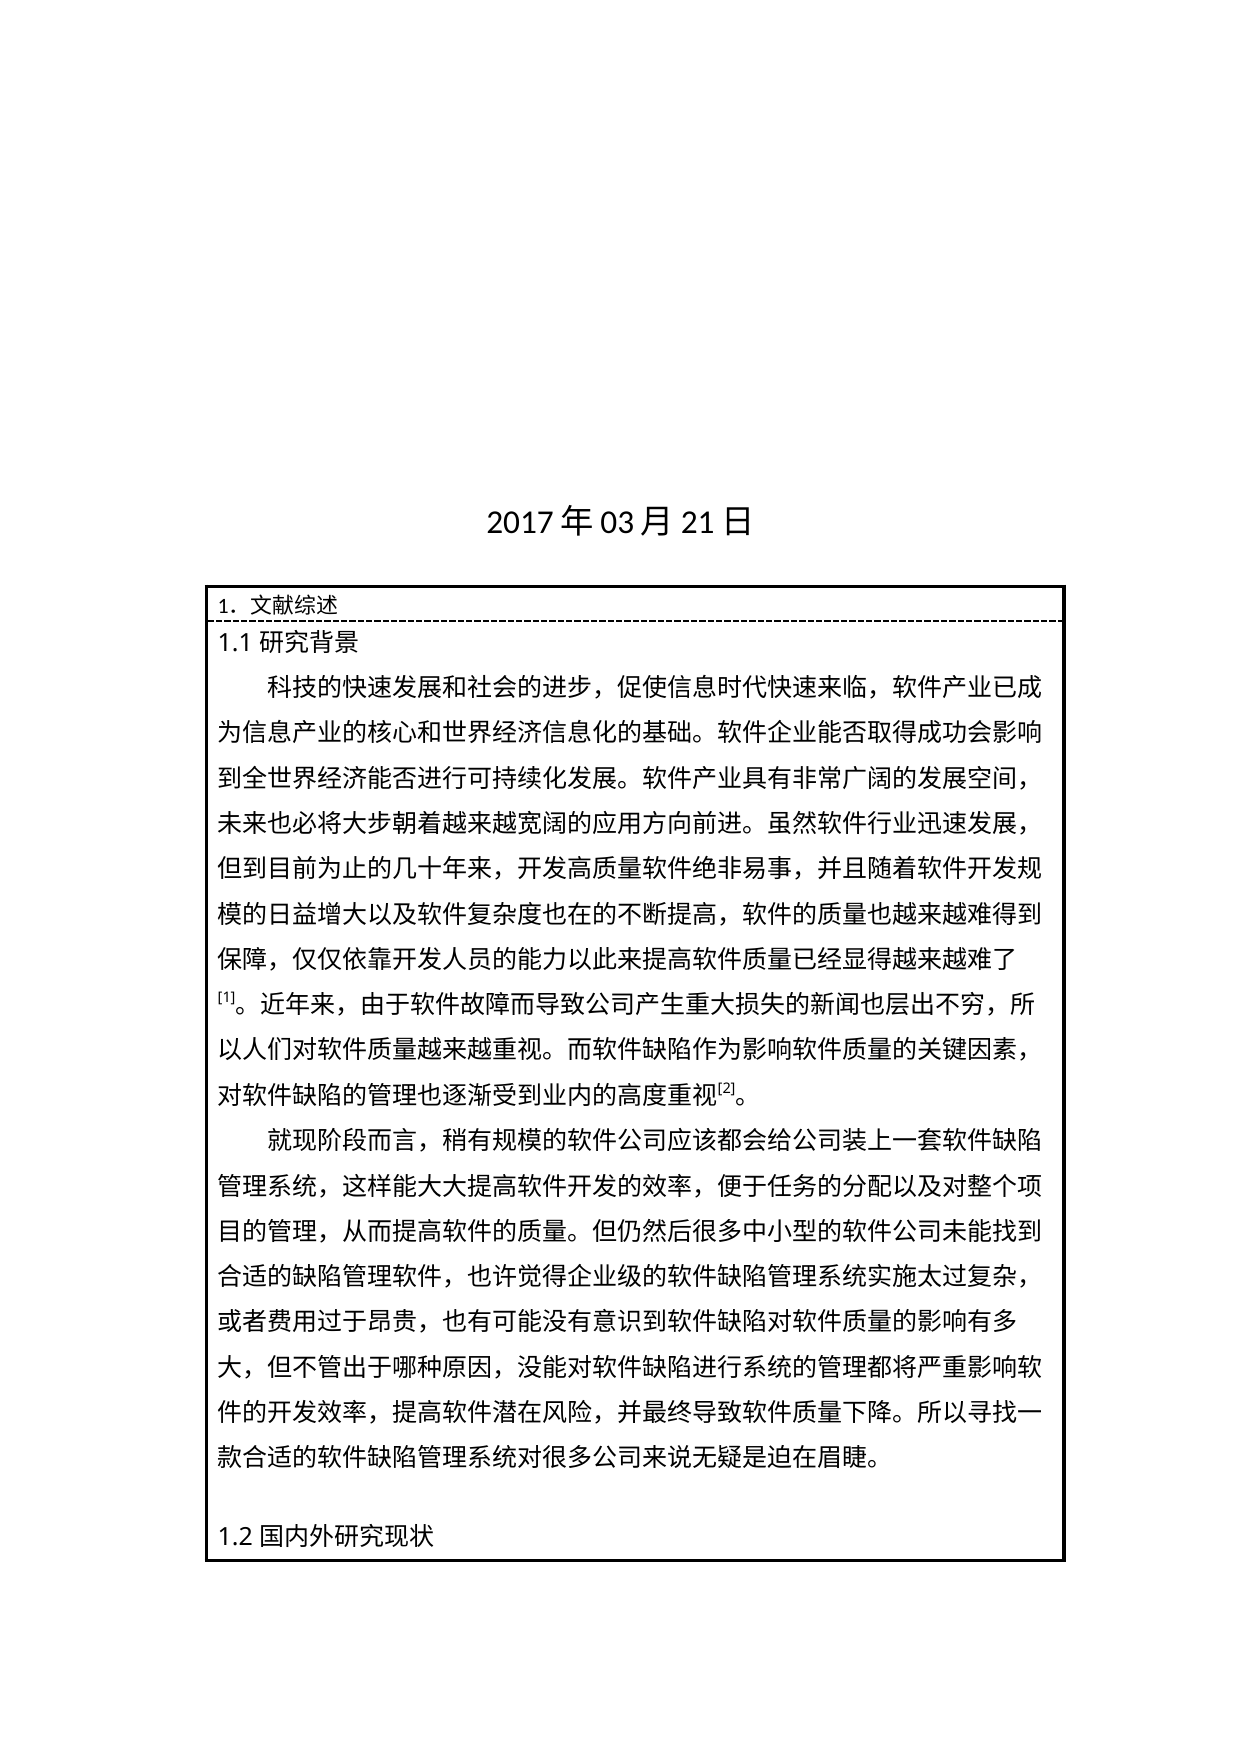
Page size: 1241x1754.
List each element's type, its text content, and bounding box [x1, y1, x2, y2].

table_header 1．文献综述 [208, 588, 1062, 620]
text 2017年03月21日 [187, 487, 1053, 552]
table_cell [208, 620, 1062, 1559]
